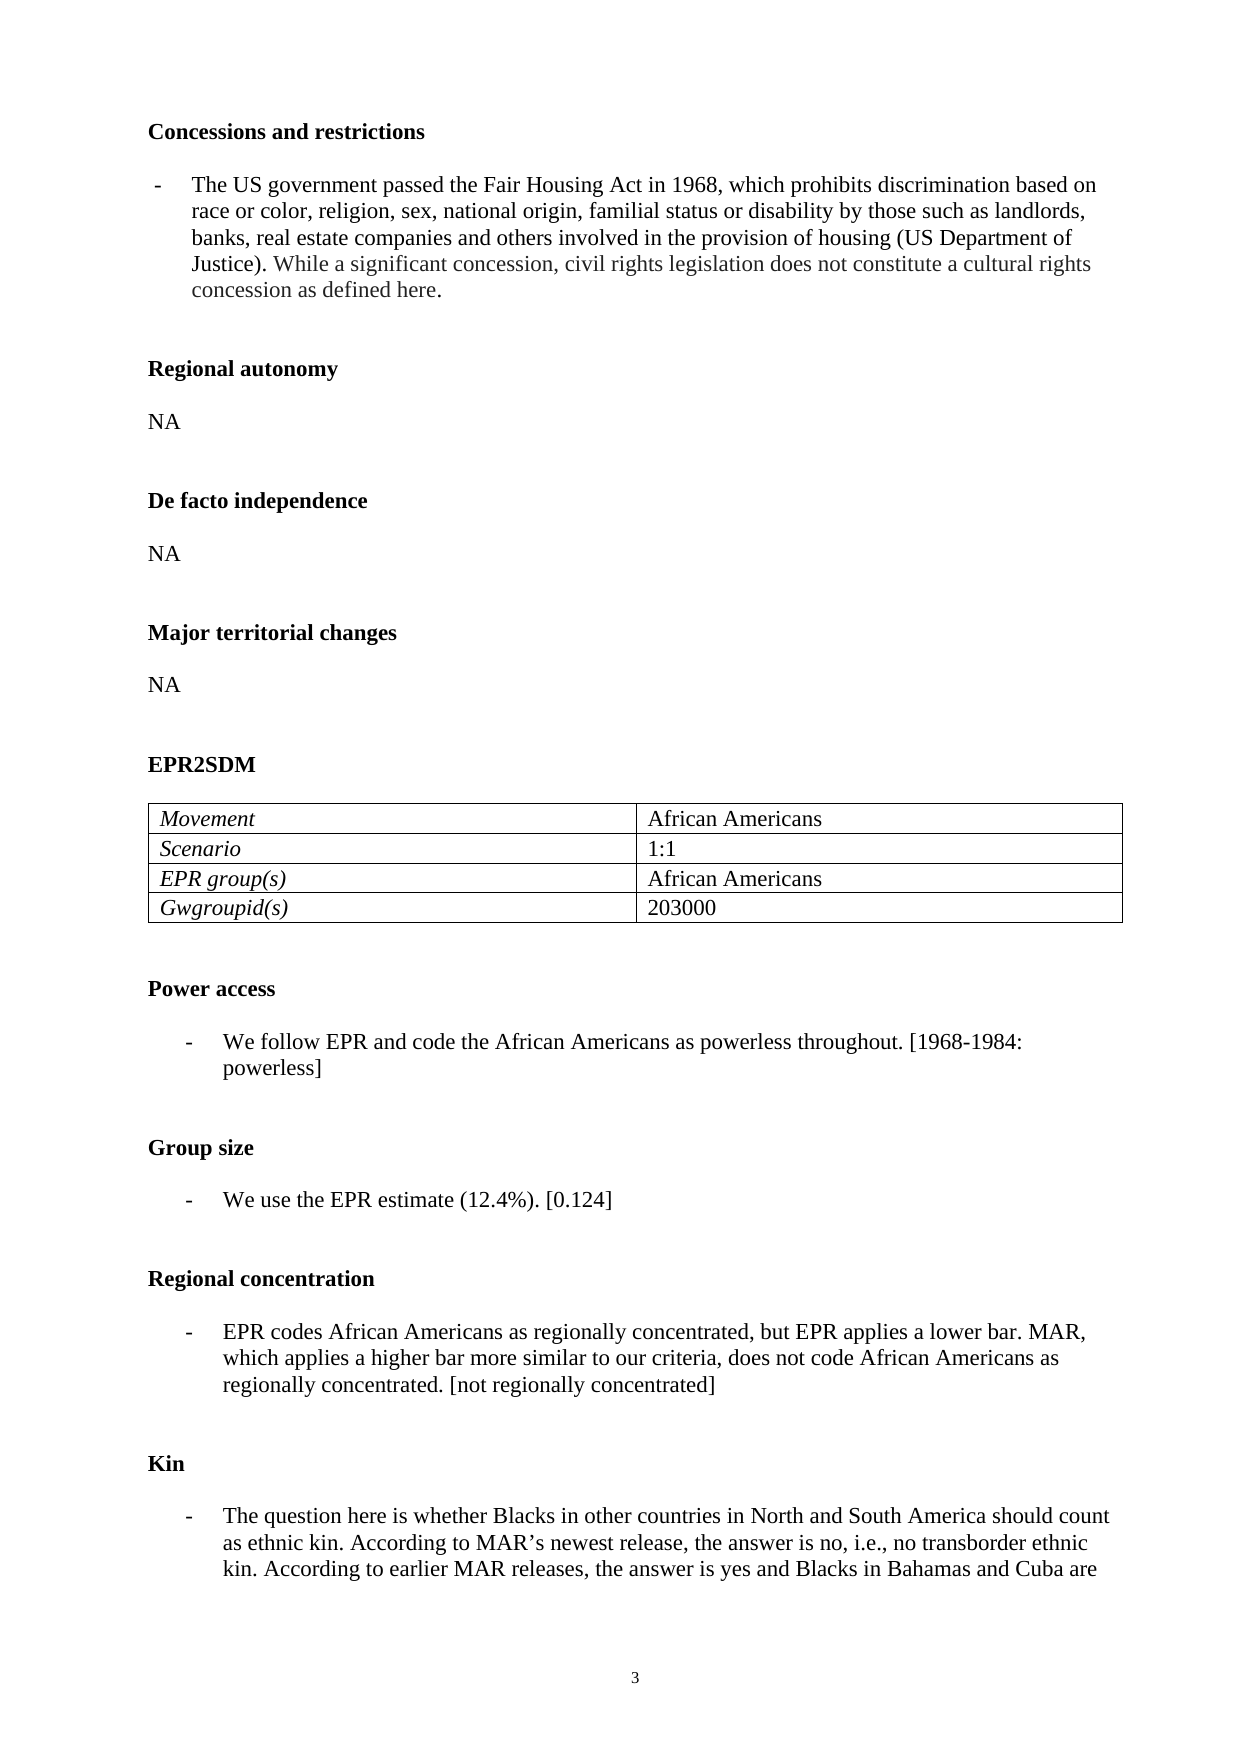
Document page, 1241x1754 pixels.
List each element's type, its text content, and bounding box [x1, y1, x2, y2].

text Concessions and restrictions [148, 118, 1122, 144]
text Regional concentration [148, 1265, 1122, 1292]
text De facto independence [148, 487, 1122, 513]
text NA [148, 540, 1122, 566]
table_cell EPR group(s) [149, 864, 636, 892]
table_header Movement [149, 804, 636, 833]
list We follow EPR and code the African Americans as powerless throughout. [1968-1984: powerless] [185, 1028, 1122, 1081]
text Major territorial changes [148, 619, 1122, 645]
table_cell 203000 [637, 893, 1122, 922]
table_cell 1:1 [637, 834, 1122, 862]
text NA [148, 672, 1122, 698]
table_cell Scenario [149, 834, 636, 862]
text Regional autonomy [148, 355, 1122, 382]
text Power access [148, 975, 1122, 1002]
table_header African Americans [637, 804, 1122, 833]
table_cell African Americans [637, 864, 1122, 892]
list EPR codes African Americans as regionally concentrated, but EPR applies a lower bar. MAR, which applies a higher bar more similar to our criteria, does not code African Americans as regionally concentrated. [not regionally concentrated] [185, 1318, 1122, 1397]
text NA [148, 408, 1122, 434]
list We use the EPR estimate (12.4%). [0.124] [185, 1186, 1122, 1213]
text Kin [148, 1450, 1122, 1476]
table_cell Gwgroupid(s) [149, 893, 636, 922]
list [185, 1502, 1122, 1582]
list The US government passed the Fair Housing Act in 1968, which prohibits discrimination based on race or color, religion, sex, national origin, familial status or disability by those such as landlords, banks, real estate companies and others involved in the provision of housing (US Department of Justice). While a significant concession, civil rights legislation does not constitute a cultural rights concession as defined here. [154, 171, 1122, 303]
text EPR2SDM [148, 751, 1122, 777]
text Group size [148, 1133, 1122, 1160]
